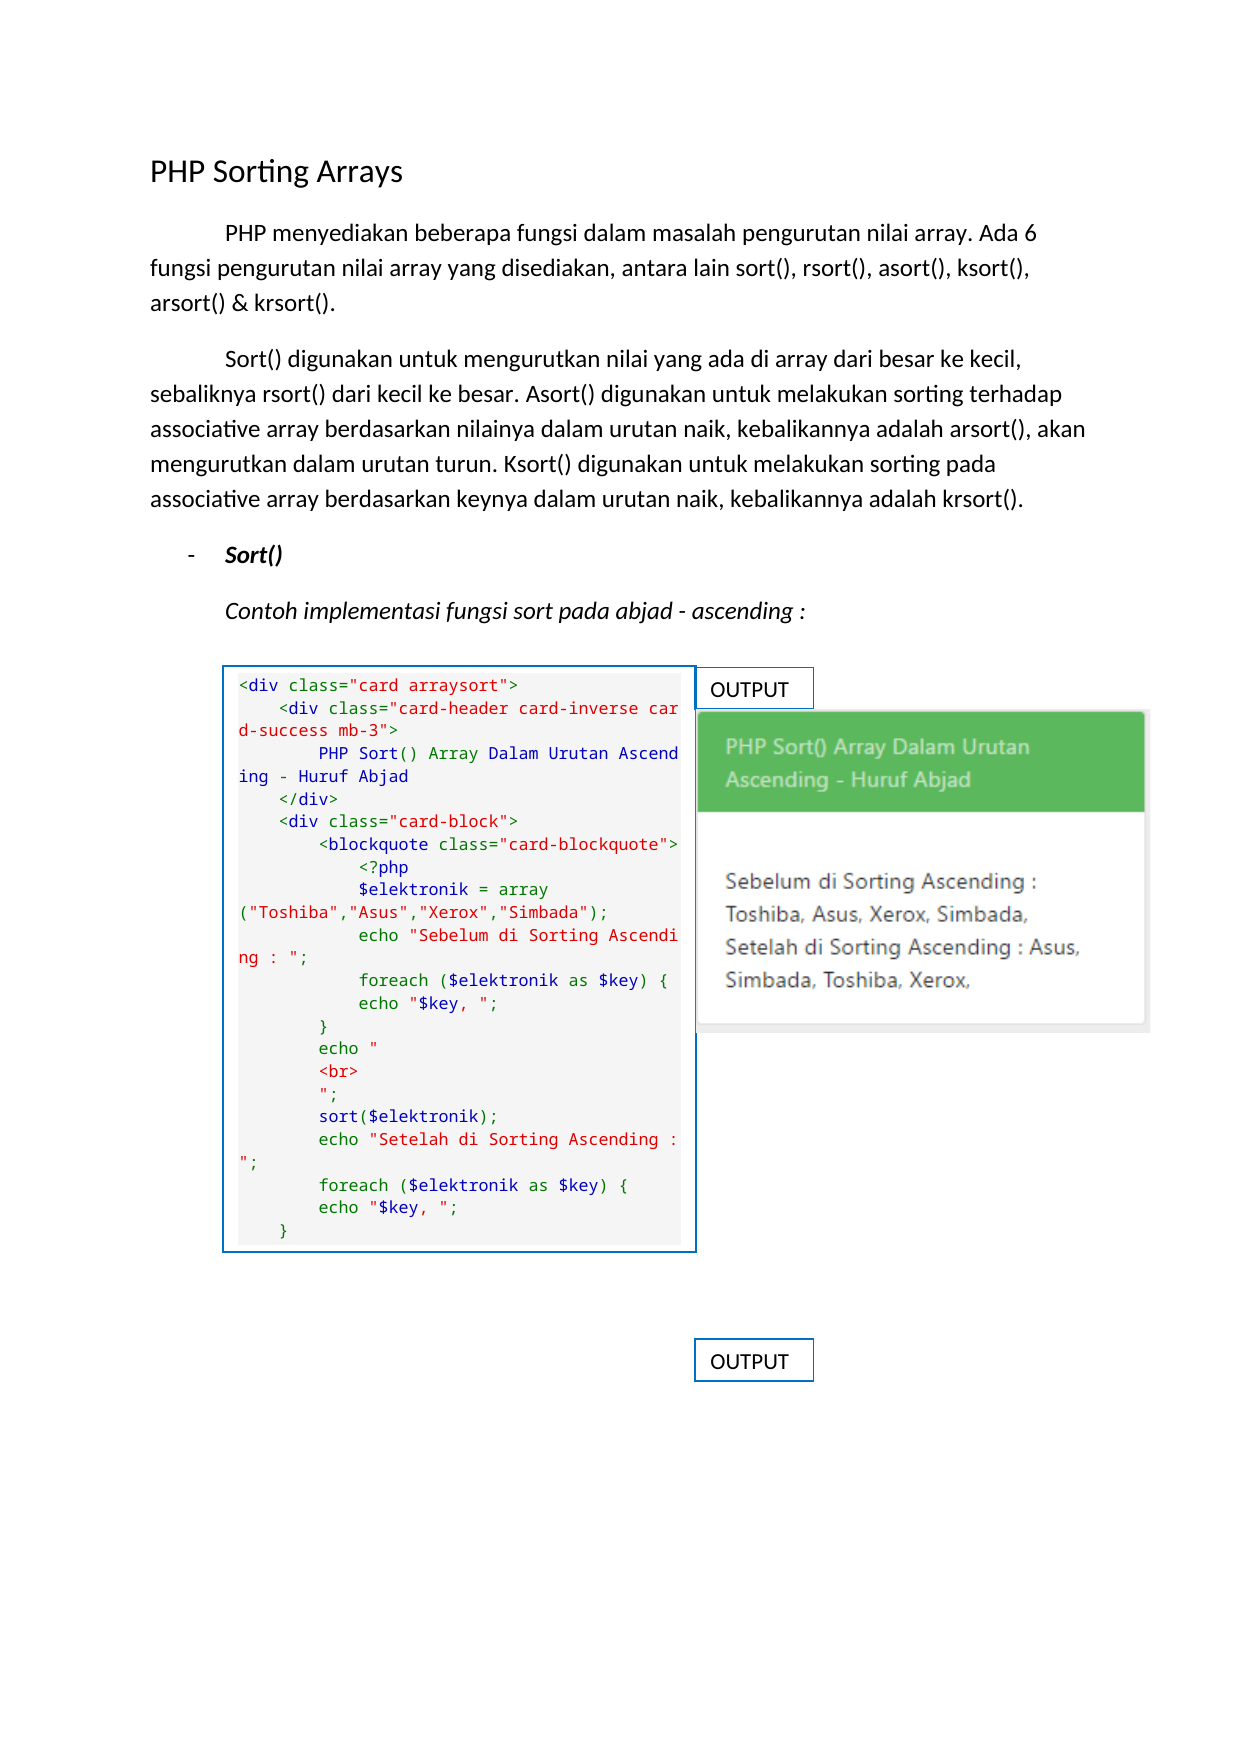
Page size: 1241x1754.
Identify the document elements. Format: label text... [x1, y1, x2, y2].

text Contoh implementasi fungsi sort pada abjad - ascending : [150, 595, 1090, 626]
text PHP menyediakan beberapa fungsi dalam masalah pengurutan nilai array. Ada 6 fungsi pengurutan nilai array yang disediakan, antara lain sort(), rsort(), asort(), ksort(), arsort() & krsort(). [150, 218, 1090, 318]
text PHP Sorting Arrays [150, 150, 1090, 191]
text Sort() digunakan untuk mengurutkan nilai yang ada di array dari besar ke kecil, sebaliknya rsort() dari kecil ke besar. Asort() digunakan untuk melakukan sorting terhadap associative array berdasarkan nilainya dalam urutan naik, kebalikannya adalah arsort(), akan mengurutkan dalam urutan turun. Ksort() digunakan untuk melakukan sorting pada associative array berdasarkan keynya dalam urutan naik, kebalikannya adalah krsort(). [150, 343, 1090, 514]
list Sort() [187, 539, 1090, 570]
